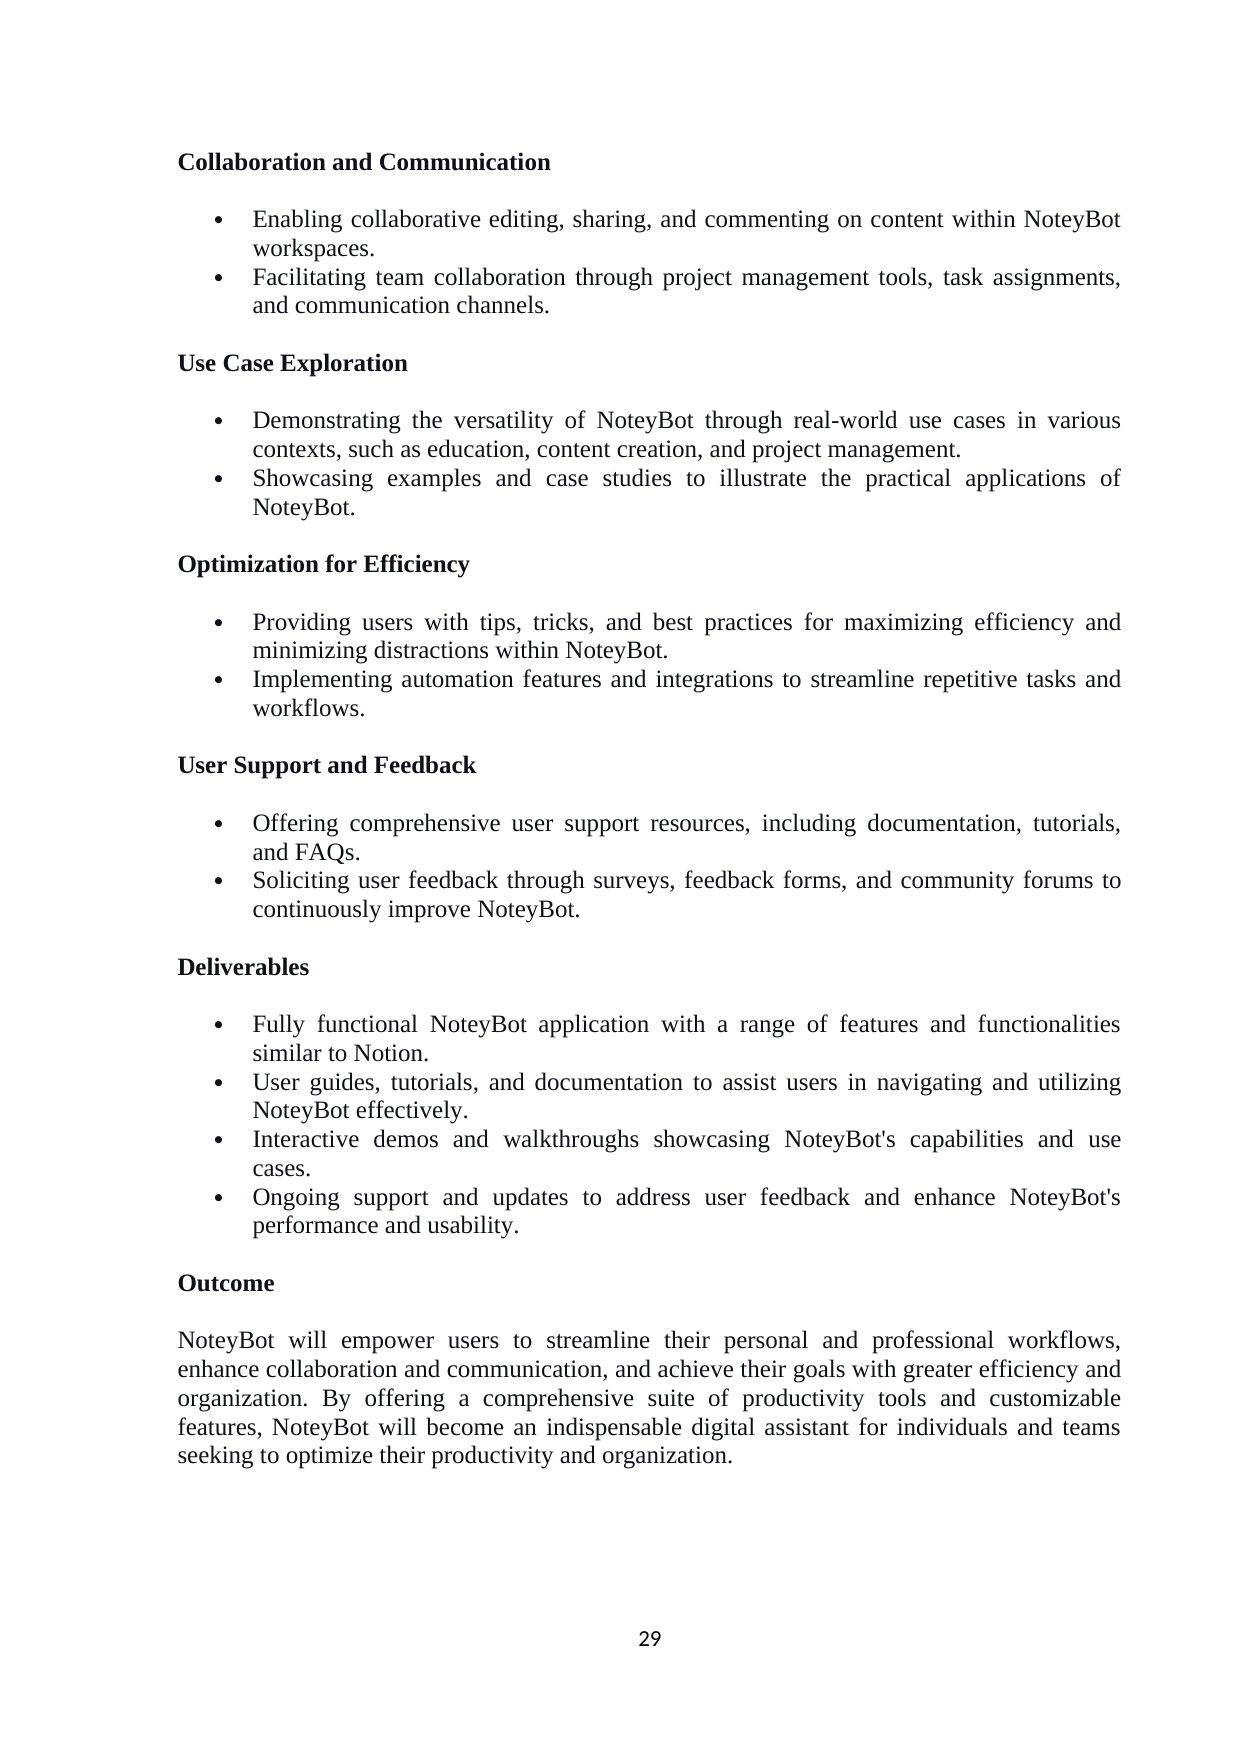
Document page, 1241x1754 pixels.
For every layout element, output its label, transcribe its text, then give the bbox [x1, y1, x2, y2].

list Providing users with tips, tricks, and best practices for maximizing efficiency and minimizing distractions within NoteyBot. [215, 607, 1122, 664]
text Outcome [177, 1268, 1122, 1297]
text NoteyBot will empower users to streamline their personal and professional workflows, enhance collaboration and communication, and achieve their goals with greater efficiency and organization. By offering a comprehensive suite of productivity tools and customizable features, NoteyBot will become an indispensable digital assistant for individuals and teams seeking to optimize their productivity and organization. [177, 1326, 1122, 1469]
list Interactive demos and walkthroughs showcasing NoteyBot's capabilities and use cases. [215, 1124, 1122, 1182]
list Fully functional NoteyBot application with a range of features and functionalities similar to Notion. [215, 1009, 1122, 1067]
text User Support and Feedback [177, 751, 1122, 779]
list Enabling collaborative editing, sharing, and commenting on content within NoteyBot workspaces. [215, 204, 1122, 262]
text Optimization for Efficiency [177, 549, 1122, 578]
list Implementing automation features and integrations to streamline repetitive tasks and workflows. [215, 664, 1122, 722]
list Demonstrating the versatility of NoteyBot through real-world use cases in various contexts, such as education, content creation, and project management. [215, 406, 1122, 463]
list Showcasing examples and case studies to illustrate the practical applications of NoteyBot. [215, 463, 1122, 521]
list User guides, tutorials, and documentation to assist users in navigating and utilizing NoteyBot effectively. [215, 1067, 1122, 1124]
text Use Case Exploration [177, 348, 1122, 377]
text Deliverables [177, 952, 1122, 981]
list Soliciting user feedback through surveys, feedback forms, and community forums to continuously improve NoteyBot. [215, 866, 1122, 923]
list Ongoing support and updates to address user feedback and enhance NoteyBot's performance and usability. [215, 1182, 1122, 1239]
list Offering comprehensive user support resources, including documentation, tutorials, and FAQs. [215, 808, 1122, 866]
text Collaboration and Communication [177, 147, 1122, 176]
list Facilitating team collaboration through project management tools, task assignments, and communication channels. [215, 262, 1122, 319]
